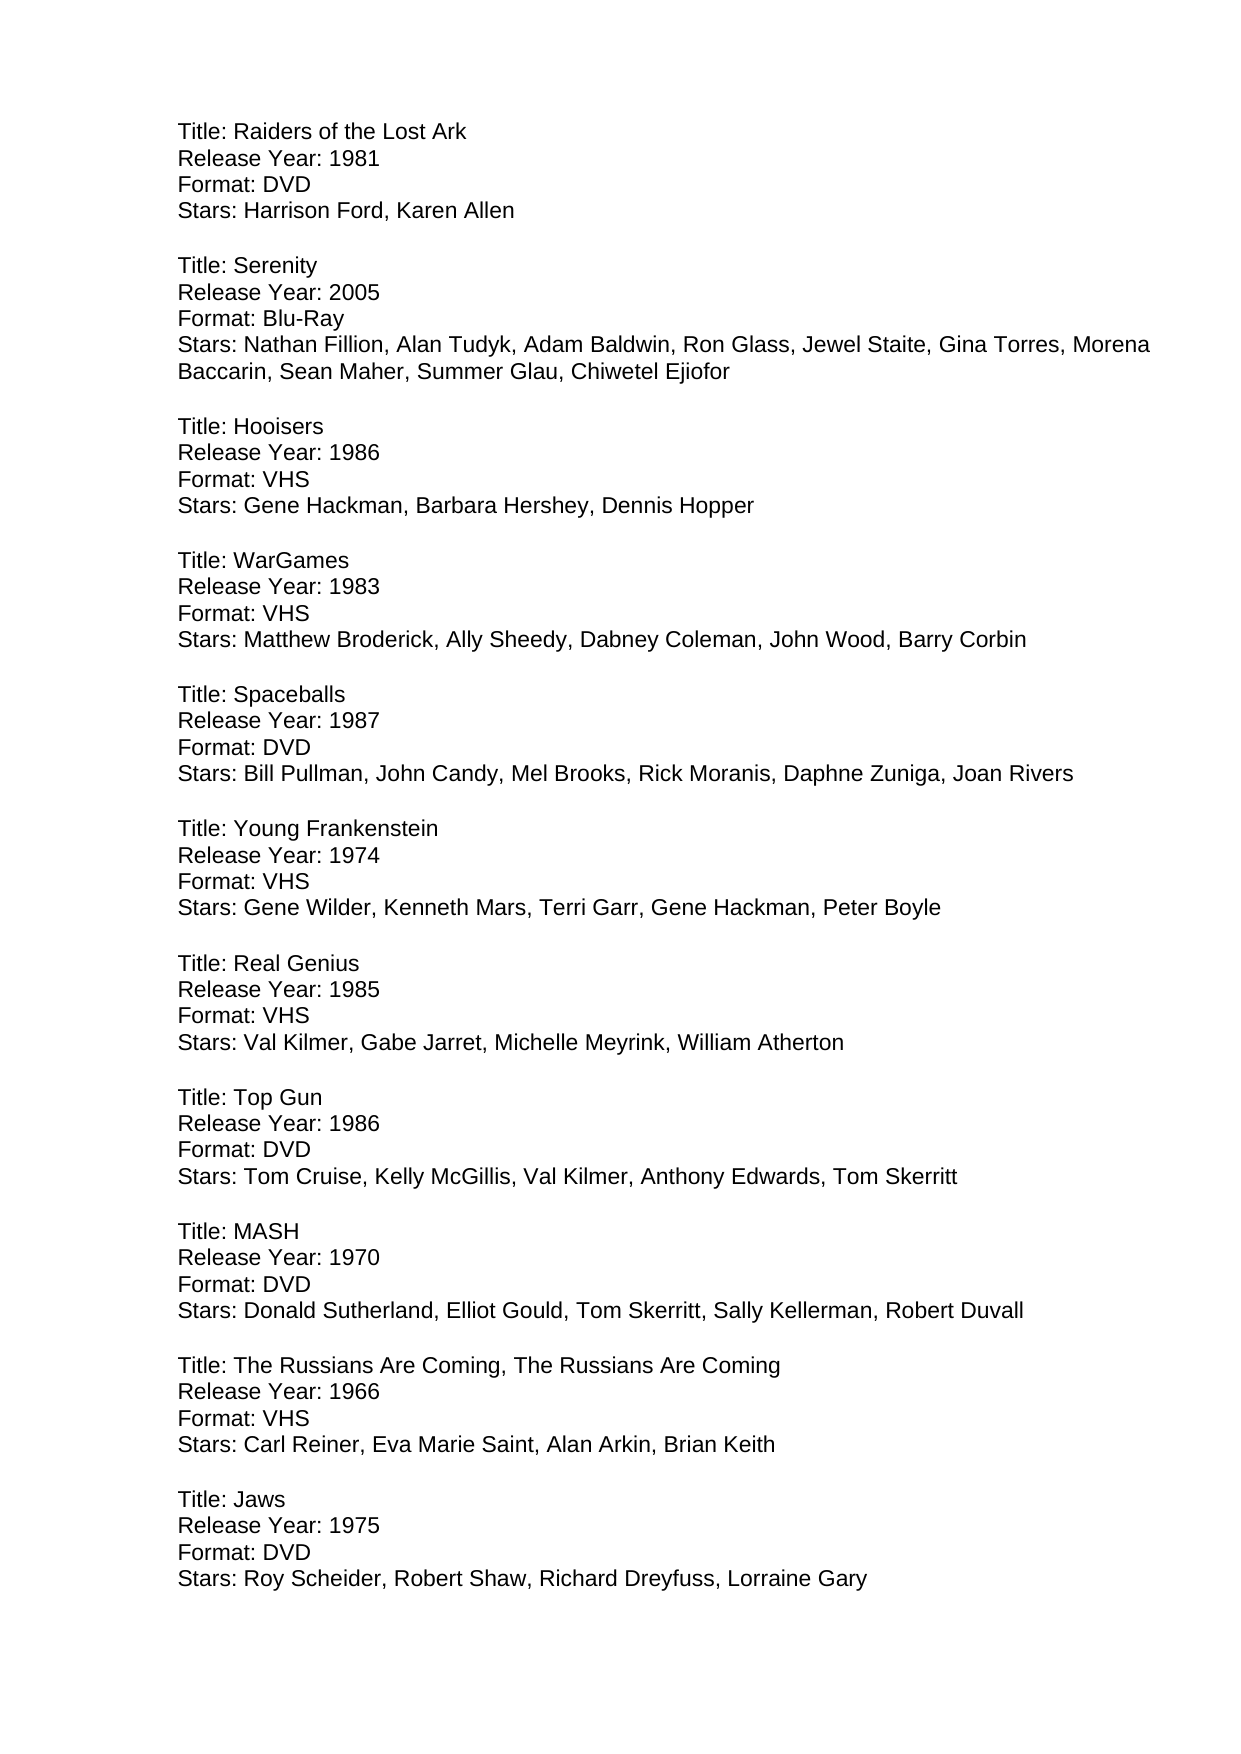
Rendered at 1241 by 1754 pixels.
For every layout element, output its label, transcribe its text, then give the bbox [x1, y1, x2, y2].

text Format: DVD [177, 1271, 1152, 1297]
text Stars: Nathan Fillion, Alan Tudyk, Adam Baldwin, Ron Glass, Jewel Staite, Gina Torres, Morena Baccarin, Sean Maher, Summer Glau, Chiwetel Ejiofor [177, 331, 1152, 384]
text Title: Serenity [177, 252, 1152, 279]
text Title: Jaws [177, 1486, 1152, 1512]
text Title: Hooisers [177, 413, 1152, 439]
text Format: DVD [177, 171, 1152, 197]
text Release Year: 1966 [177, 1378, 1152, 1405]
text Title: Top Gun [177, 1084, 1152, 1110]
text Stars: Val Kilmer, Gabe Jarret, Michelle Meyrink, William Atherton [177, 1028, 1152, 1055]
text Format: VHS [177, 1002, 1152, 1028]
text Stars: Bill Pullman, John Candy, Mel Brooks, Rick Moranis, Daphne Zuniga, Joan Rivers [177, 760, 1152, 787]
text Release Year: 1974 [177, 842, 1152, 868]
text Stars: Carl Reiner, Eva Marie Saint, Alan Arkin, Brian Keith [177, 1431, 1152, 1457]
text Release Year: 1985 [177, 976, 1152, 1002]
text Stars: Gene Hackman, Barbara Hershey, Dennis Hopper [177, 492, 1152, 518]
text Format: DVD [177, 734, 1152, 760]
text Title: MASH [177, 1218, 1152, 1244]
text Format: VHS [177, 466, 1152, 492]
text Title: Spaceballs [177, 681, 1152, 707]
text Release Year: 1983 [177, 573, 1152, 600]
text Title: WarGames [177, 547, 1152, 573]
text Format: VHS [177, 1405, 1152, 1431]
text Release Year: 1987 [177, 707, 1152, 734]
text Stars: Tom Cruise, Kelly McGillis, Val Kilmer, Anthony Edwards, Tom Skerritt [177, 1163, 1152, 1189]
text Format: DVD [177, 1136, 1152, 1163]
text Release Year: 1981 [177, 144, 1152, 171]
text Stars: Donald Sutherland, Elliot Gould, Tom Skerritt, Sally Kellerman, Robert Duvall [177, 1297, 1152, 1323]
text Release Year: 2005 [177, 279, 1152, 305]
text Stars: Matthew Broderick, Ally Sheedy, Dabney Coleman, John Wood, Barry Corbin [177, 626, 1152, 652]
text Stars: Roy Scheider, Robert Shaw, Richard Dreyfuss, Lorraine Gary [177, 1565, 1152, 1592]
text Format: DVD [177, 1539, 1152, 1565]
text Title: Real Genius [177, 949, 1152, 976]
text Title: The Russians Are Coming, The Russians Are Coming [177, 1352, 1152, 1378]
text Release Year: 1986 [177, 439, 1152, 466]
text Format: VHS [177, 868, 1152, 894]
text Release Year: 1975 [177, 1512, 1152, 1539]
text Title: Young Frankenstein [177, 815, 1152, 842]
text Stars: Gene Wilder, Kenneth Mars, Terri Garr, Gene Hackman, Peter Boyle [177, 894, 1152, 921]
text Stars: Harrison Ford, Karen Allen [177, 197, 1152, 223]
text Format: Blu-Ray [177, 305, 1152, 331]
text Format: VHS [177, 600, 1152, 626]
text Release Year: 1970 [177, 1244, 1152, 1271]
text Title: Raiders of the Lost Ark [177, 118, 1152, 144]
text Release Year: 1986 [177, 1110, 1152, 1136]
